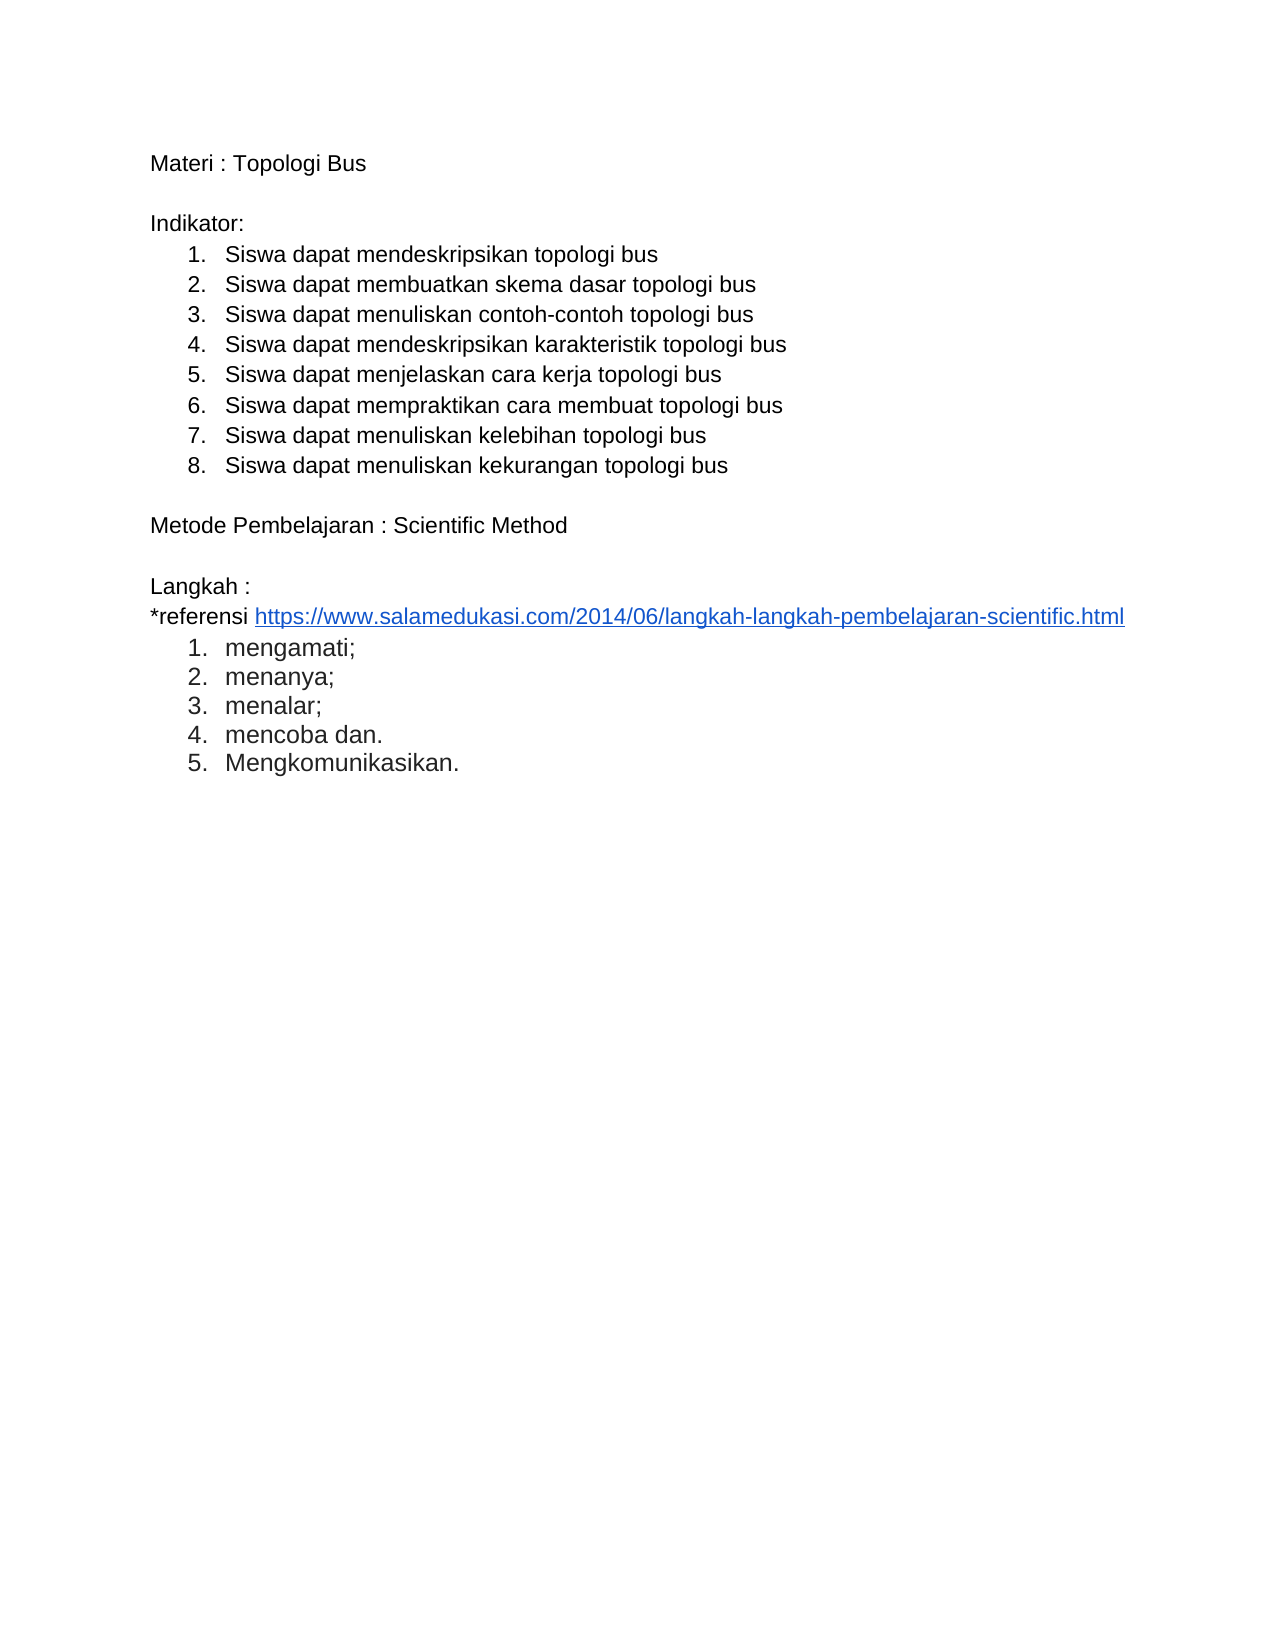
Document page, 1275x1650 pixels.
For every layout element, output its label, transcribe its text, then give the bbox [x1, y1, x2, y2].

list Siswa dapat menuliskan contoh-contoh topologi bus [187, 301, 1125, 327]
text Materi : Topologi Bus [150, 150, 1125, 176]
list Siswa dapat menuliskan kelebihan topologi bus [187, 422, 1125, 448]
list Siswa dapat mempraktikan cara membuat topologi bus [187, 392, 1125, 418]
text *referensi https://www.salamedukasi.com/2014/06/langkah-langkah-pembelajaran-scientific.html [150, 603, 1125, 629]
list mengamati; [187, 633, 1125, 662]
list Siswa dapat menjelaskan cara kerja topologi bus [187, 361, 1125, 388]
list menalar; [187, 691, 1125, 719]
list Mengkomunikasikan. [187, 748, 1125, 777]
list Siswa dapat mendeskripsikan topologi bus [187, 241, 1125, 267]
text Langkah : [150, 573, 1125, 599]
text Metode Pembelajaran : Scientific Method [150, 512, 1125, 539]
list menanya; [187, 662, 1125, 691]
text Indikator: [150, 210, 1125, 237]
list mencoba dan. [187, 719, 1125, 748]
list Siswa dapat membuatkan skema dasar topologi bus [187, 271, 1125, 297]
list Siswa dapat menuliskan kekurangan topologi bus [187, 452, 1125, 478]
list Siswa dapat mendeskripsikan karakteristik topologi bus [187, 331, 1125, 358]
